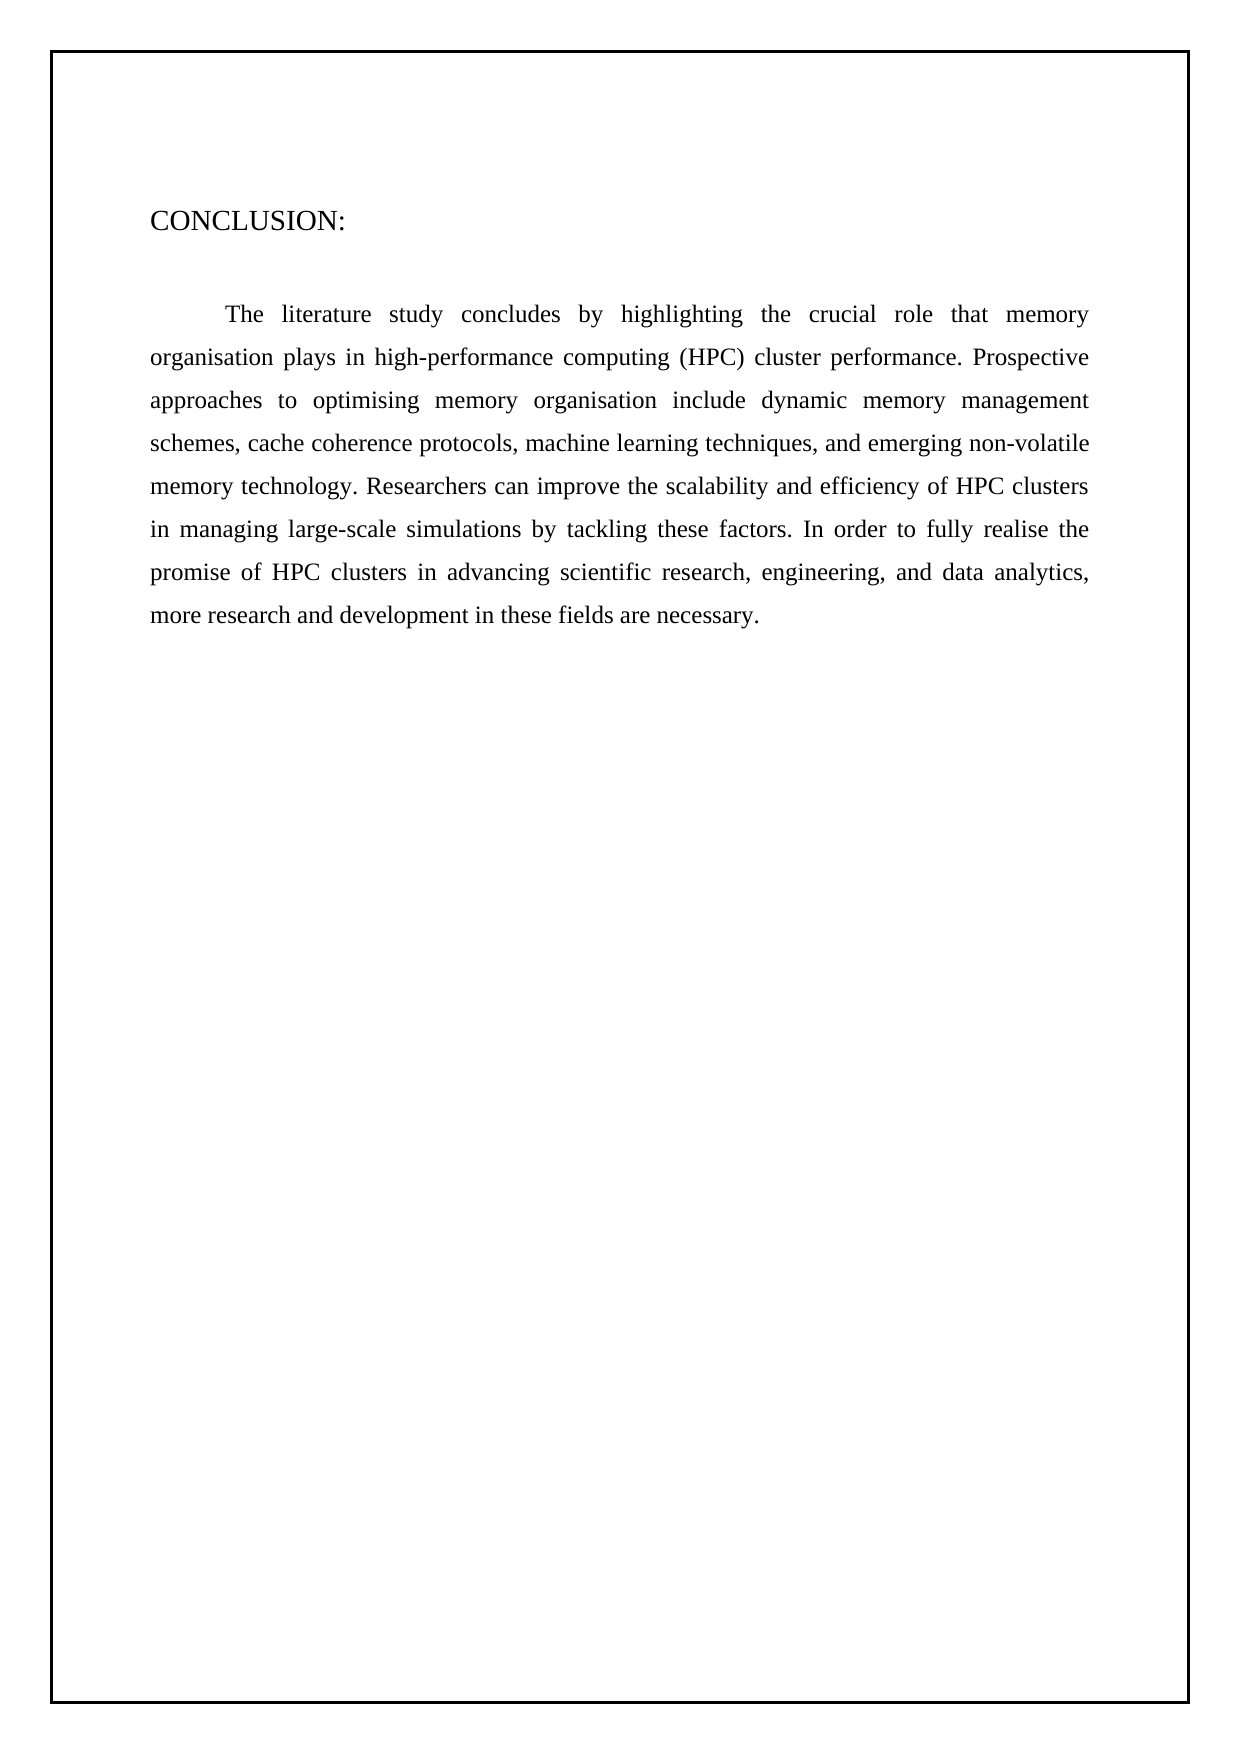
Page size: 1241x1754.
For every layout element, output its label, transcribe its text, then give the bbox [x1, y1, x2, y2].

text The literature study concludes by highlighting the crucial role that memory organisation plays in high-performance computing (HPC) cluster performance. Prospective approaches to optimising memory organisation include dynamic memory management schemes, cache coherence protocols, machine learning techniques, and emerging non-volatile memory technology. Researchers can improve the scalability and efficiency of HPC clusters in managing large-scale simulations by tackling these factors. In order to fully realise the promise of HPC clusters in advancing scientific research, engineering, and data analytics, more research and development in these fields are necessary. [150, 299, 1090, 629]
text CONCLUSION: [150, 203, 1090, 236]
